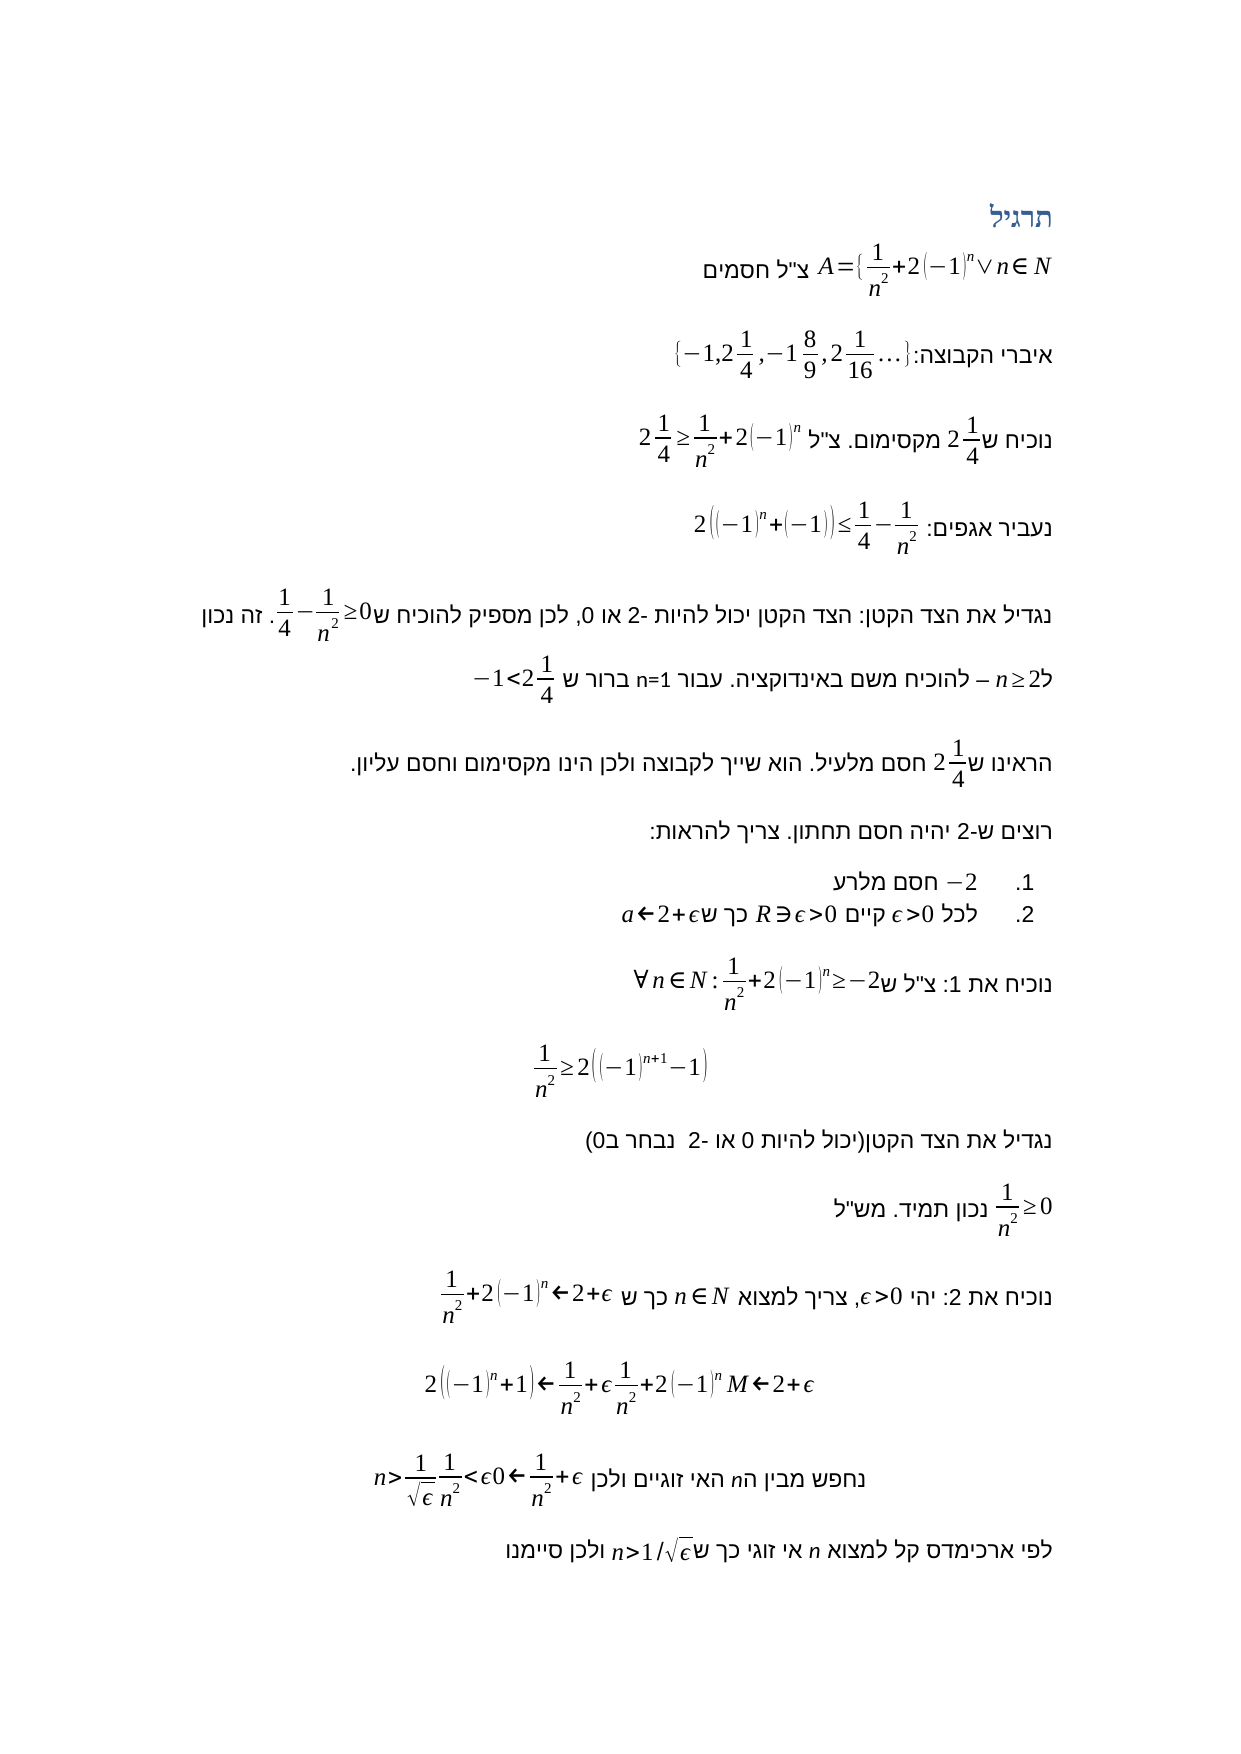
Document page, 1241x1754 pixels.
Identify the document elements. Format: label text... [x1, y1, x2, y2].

text נוכיח את 1: צ"ל ש [187, 952, 1053, 1015]
text נחפש מבין הn האי זוגיים ולכן [187, 1448, 1053, 1511]
text לפי ארכימדס קל למצוא n אי זוגי כך ש ולכן סיימנו [187, 1536, 1053, 1566]
text צ"ל חסמים [187, 238, 1053, 301]
subtitle תרגיל [187, 200, 1053, 233]
text רוצים ש-2 יהיה חסם תחתון. צריך להראות: [187, 818, 1053, 844]
text נגדיל את הצד הקטן: הצד הקטן יכול להיות -2 או 0, לכן מספיק להוכיח ש. זה נכון ל – להוכיח משם באינדוקציה. עבור n=1 ברור ש [187, 584, 1053, 709]
text הראינו ש חסם מלעיל. הוא שייך לקבוצה ולכן הינו מקסימום וחסם עליון. [187, 734, 1053, 793]
list חסם מלרע [187, 869, 1015, 896]
list לכל קיים כך ש [187, 900, 1015, 928]
text נוכיח ש מקסימום. צ"ל [187, 409, 1053, 472]
text איברי הקבוצה: [187, 326, 1053, 385]
text נכון תמיד. מש"ל [187, 1178, 1053, 1241]
text נגדיל את הצד הקטן(יכול להיות 0 או -2 נבחר ב0) [187, 1127, 1053, 1153]
text נעביר אגפים: [187, 497, 1053, 559]
text נוכיח את 2: יהי , צריך למצוא כך ש [187, 1265, 1053, 1328]
